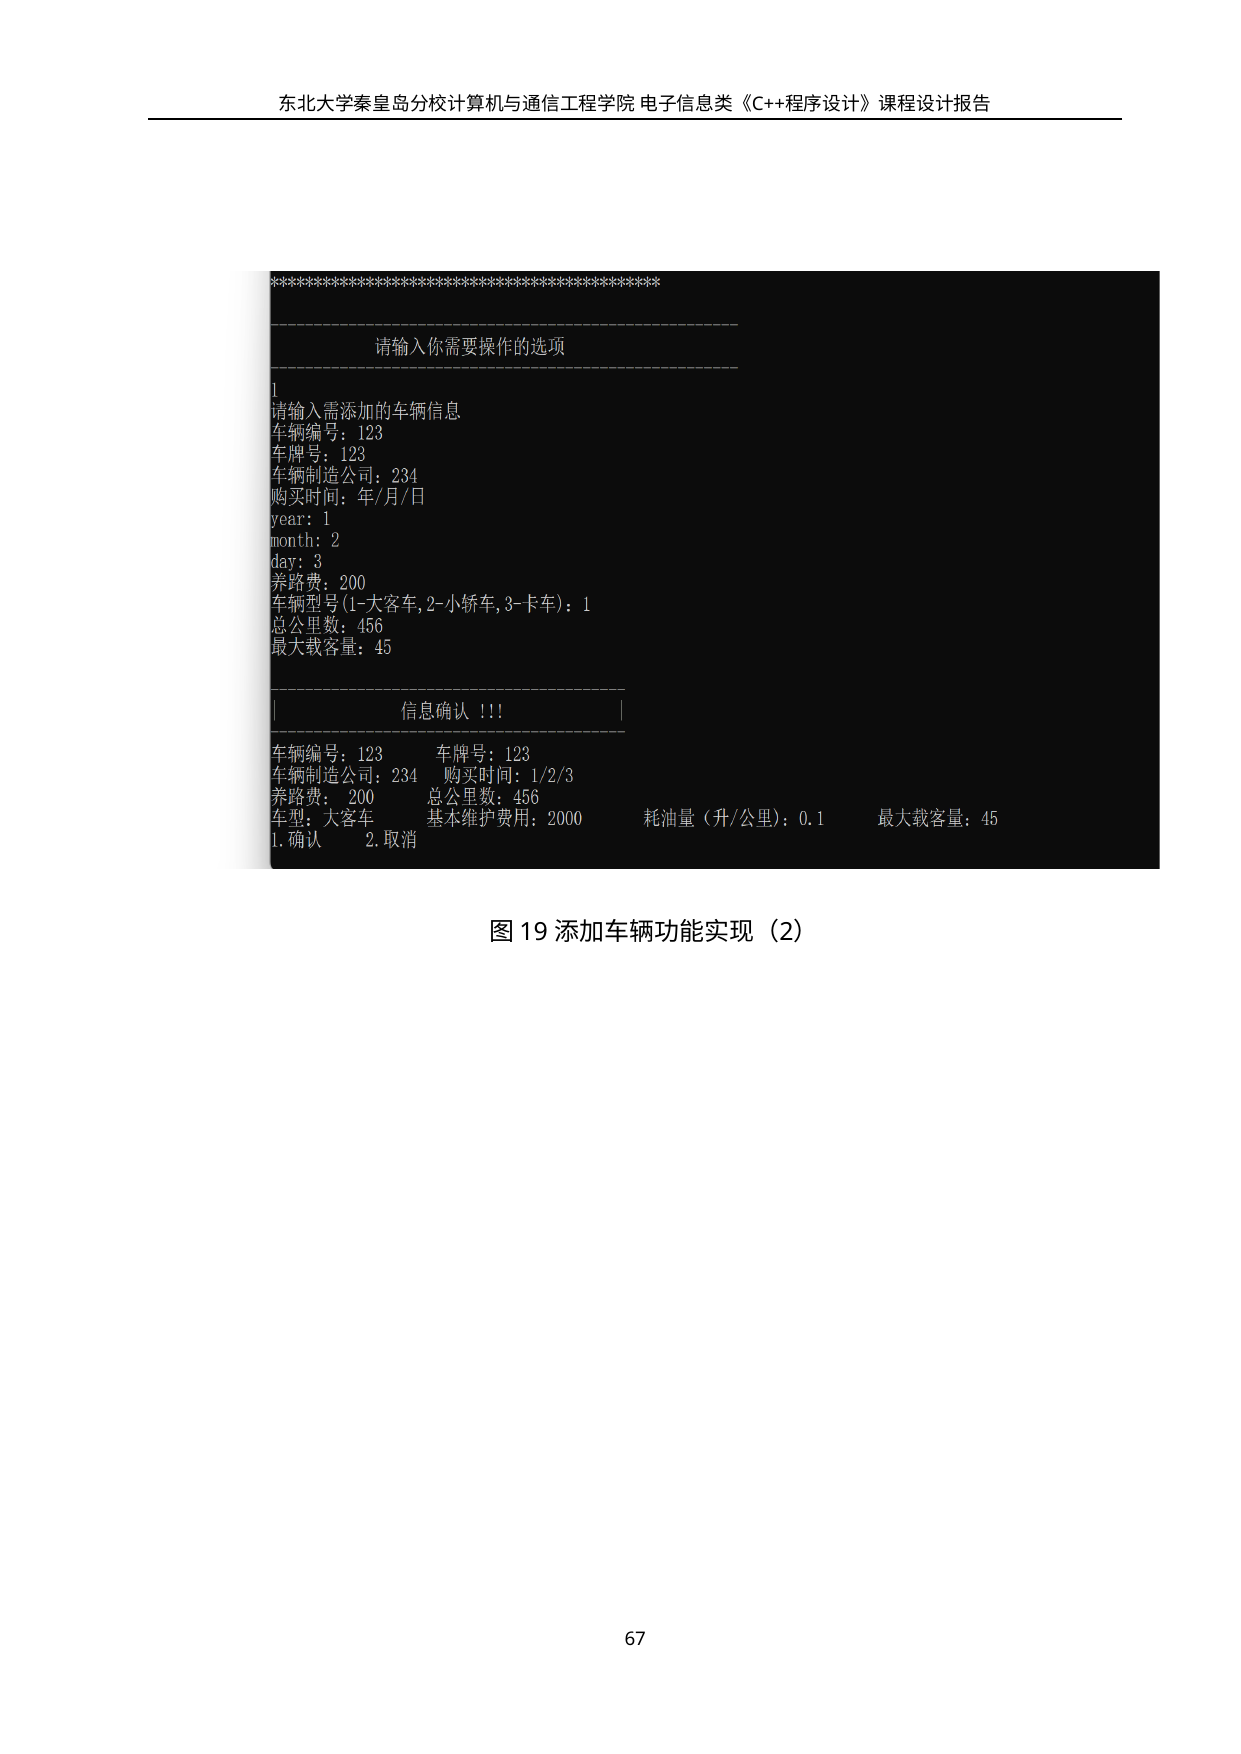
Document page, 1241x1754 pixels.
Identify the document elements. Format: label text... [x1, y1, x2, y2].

text 图19 添加车辆功能实现（2） [148, 897, 1122, 962]
picture [185, 271, 1160, 869]
